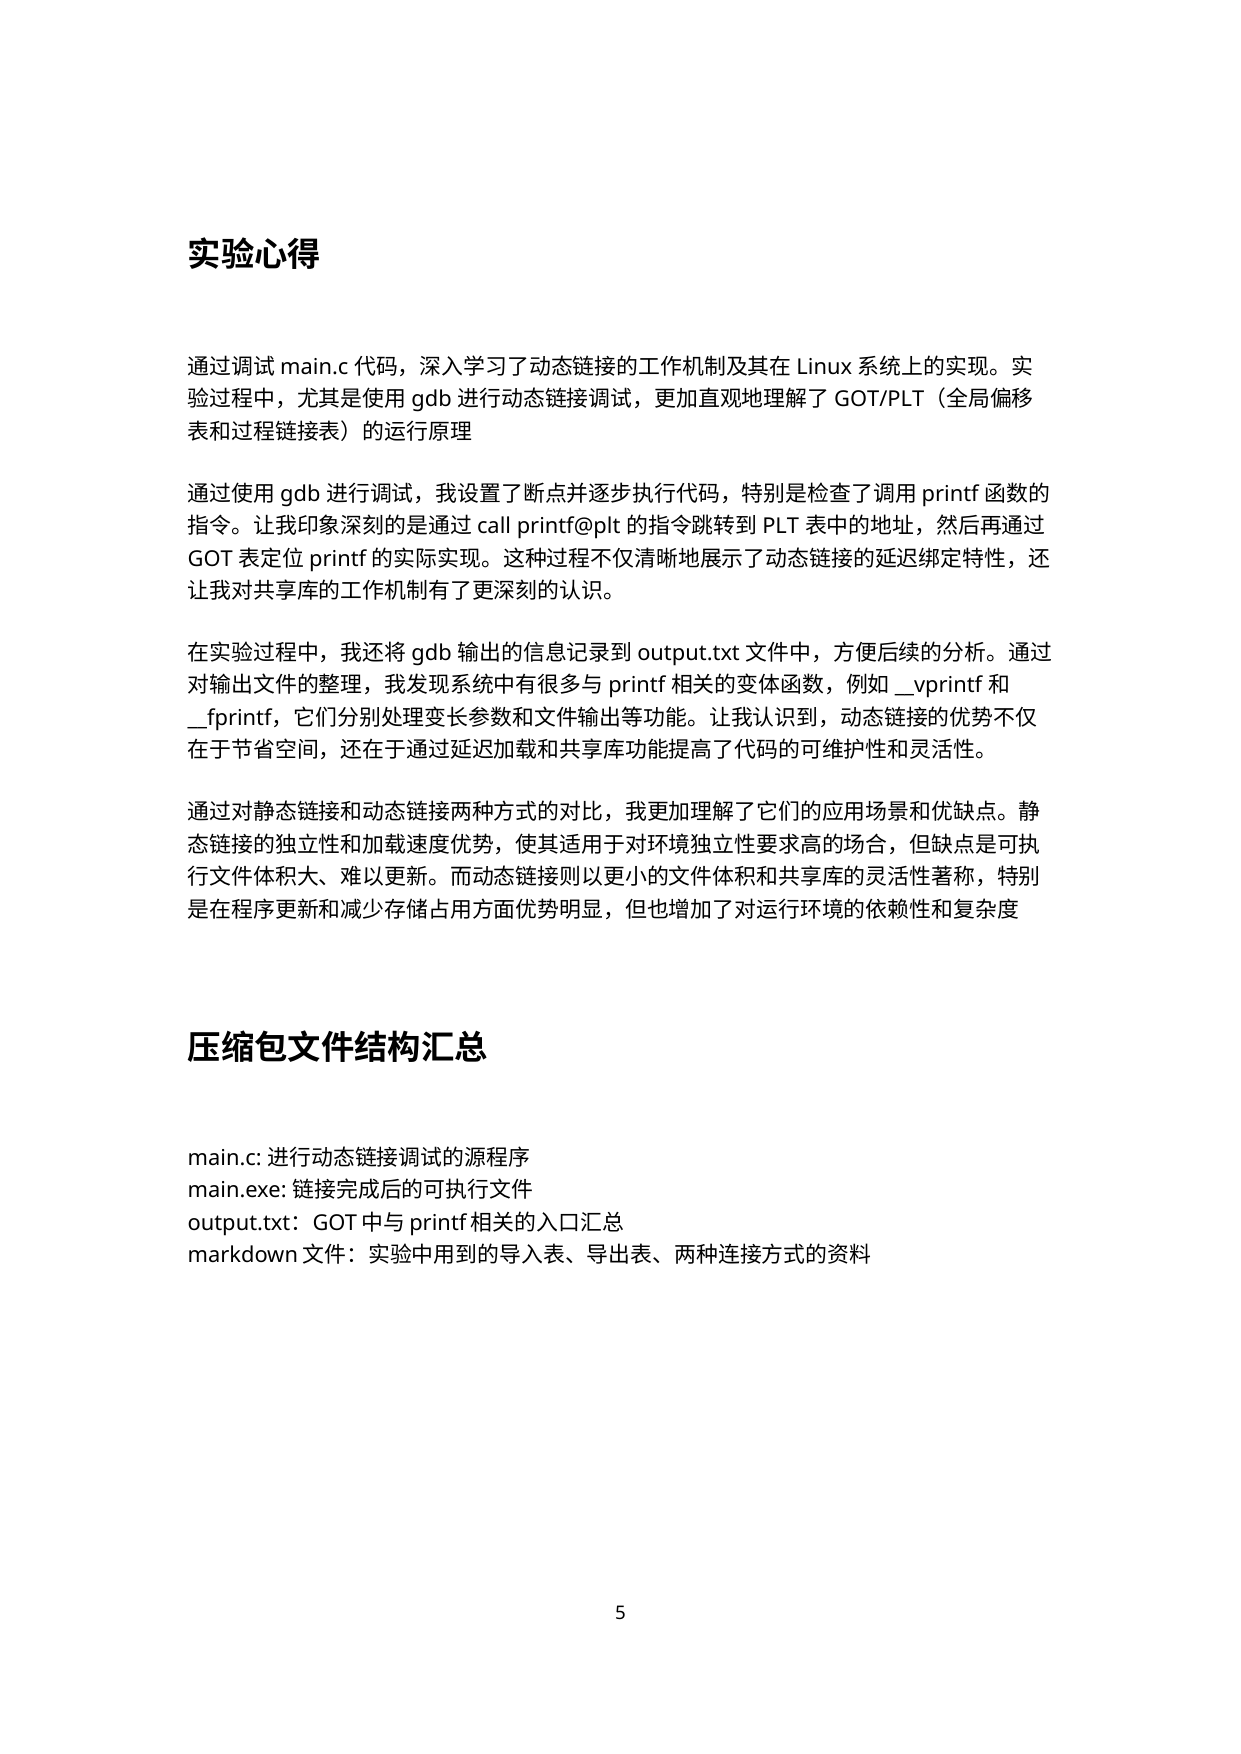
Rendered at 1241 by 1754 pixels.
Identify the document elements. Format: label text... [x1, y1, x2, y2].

text 通过调试 main.c 代码，深入学习了动态链接的工作机制及其在 Linux 系统上的实现。实验过程中，尤其是使用 gdb 进行动态链接调试，更加直观地理解了 GOT/PLT（全局偏移表和过程链接表）的运行原理 [187, 349, 1053, 446]
subtitle 压缩包文件结构汇总 [187, 1012, 1053, 1077]
text 在实验过程中，我还将 gdb 输出的信息记录到 output.txt 文件中，方便后续的分析。通过对输出文件的整理，我发现系统中有很多与 printf 相关的变体函数，例如 __vprintf 和 __fprintf，它们分别处理变长参数和文件输出等功能。让我认识到，动态链接的优势不仅在于节省空间，还在于通过延迟加载和共享库功能提高了代码的可维护性和灵活性。 [187, 634, 1053, 764]
text main.exe: 链接完成后的可执行文件 [187, 1172, 1053, 1204]
text markdown文件：实验中用到的导入表、导出表、两种连接方式的资料 [187, 1237, 1053, 1269]
text main.c: 进行动态链接调试的源程序 [187, 1139, 1053, 1172]
text output.txt：GOT中与printf相关的入口汇总 [187, 1204, 1053, 1237]
text 通过使用 gdb 进行调试，我设置了断点并逐步执行代码，特别是检查了调用 printf 函数的指令。让我印象深刻的是通过 call printf@plt 的指令跳转到 PLT 表中的地址，然后再通过 GOT 表定位 printf 的实际实现。这种过程不仅清晰地展示了动态链接的延迟绑定特性，还让我对共享库的工作机制有了更深刻的认识。 [187, 475, 1053, 605]
text 通过对静态链接和动态链接两种方式的对比，我更加理解了它们的应用场景和优缺点。静态链接的独立性和加载速度优势，使其适用于对环境独立性要求高的场合，但缺点是可执行文件体积大、难以更新。而动态链接则以更小的文件体积和共享库的灵活性著称，特别是在程序更新和减少存储占用方面优势明显，但也增加了对运行环境的依赖性和复杂度 [187, 794, 1053, 924]
subtitle 实验心得 [187, 219, 1053, 284]
